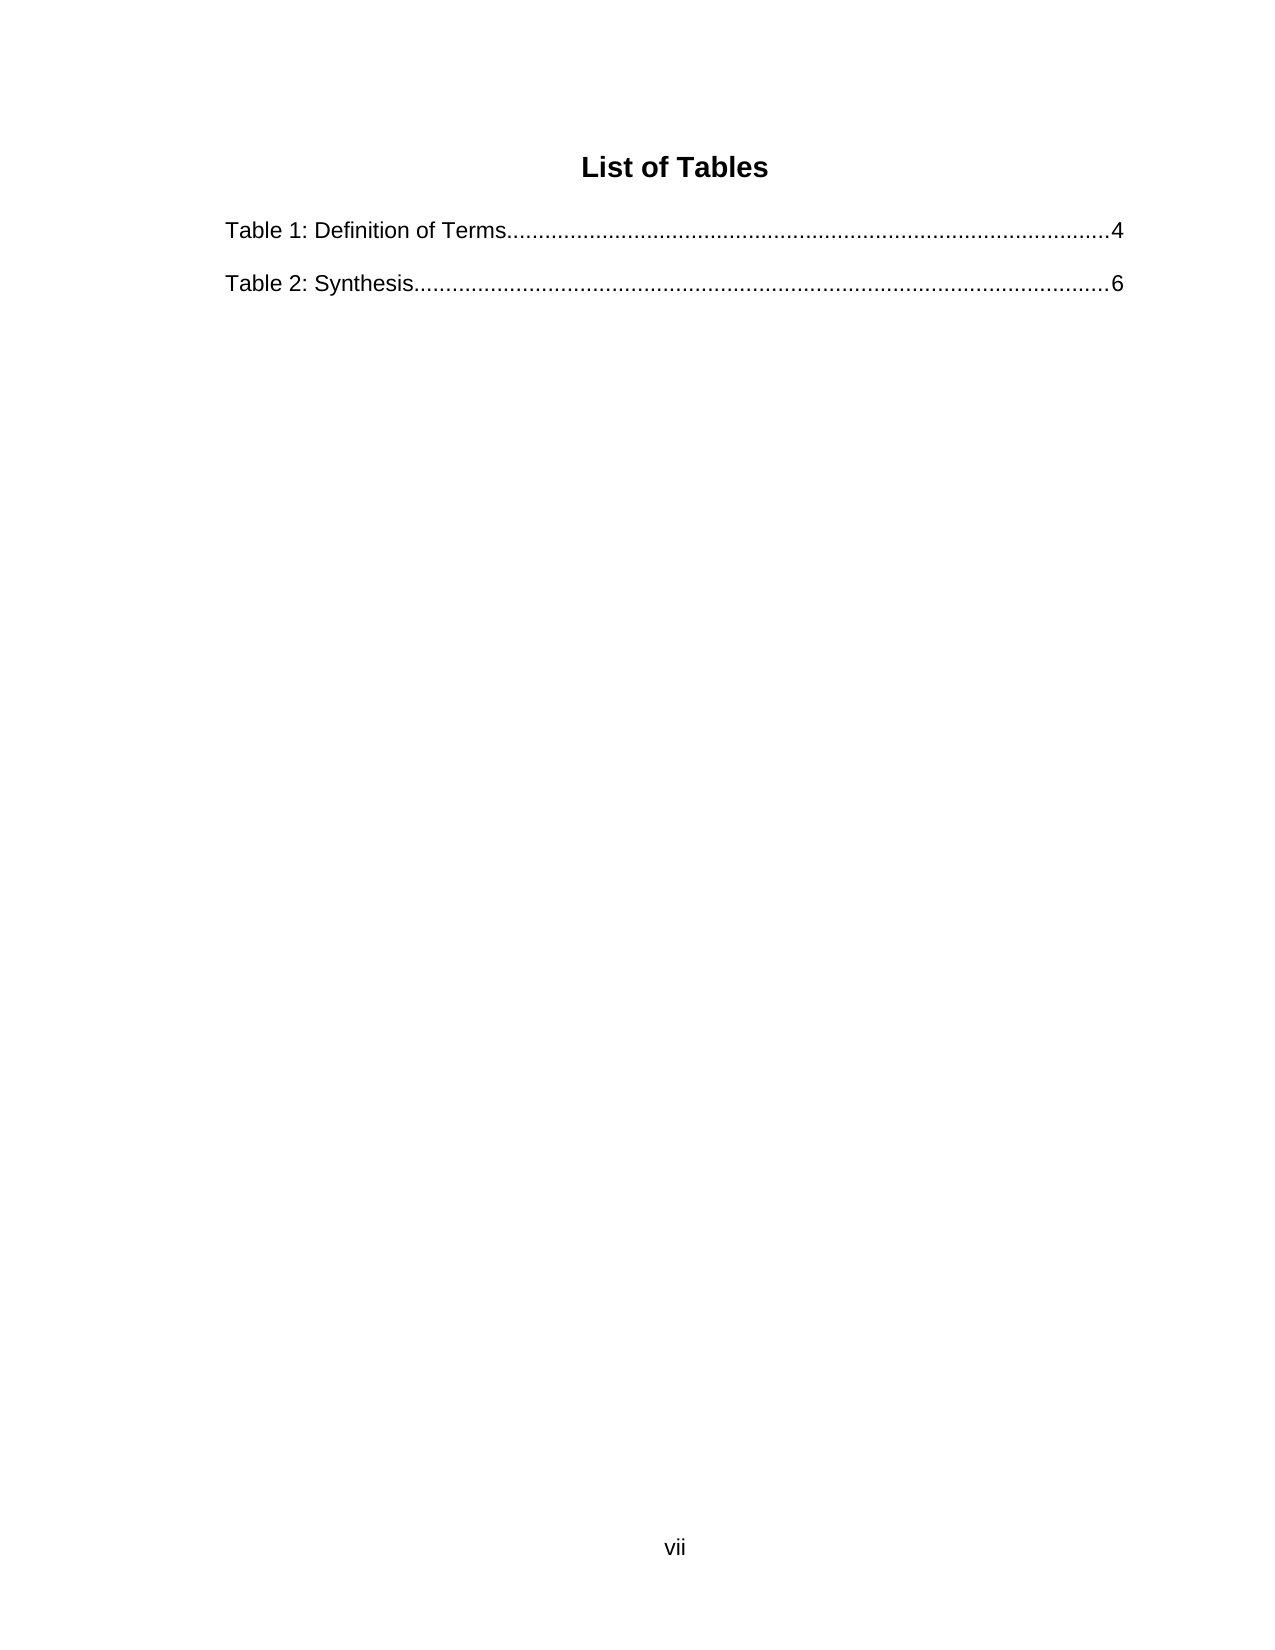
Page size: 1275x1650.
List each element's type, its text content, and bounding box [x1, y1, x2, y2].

text Table 2: Synthesis 6 [225, 270, 1125, 296]
text Table 1: Definition of Terms 4 [225, 217, 1125, 243]
subtitle List of Tables [225, 150, 1125, 183]
